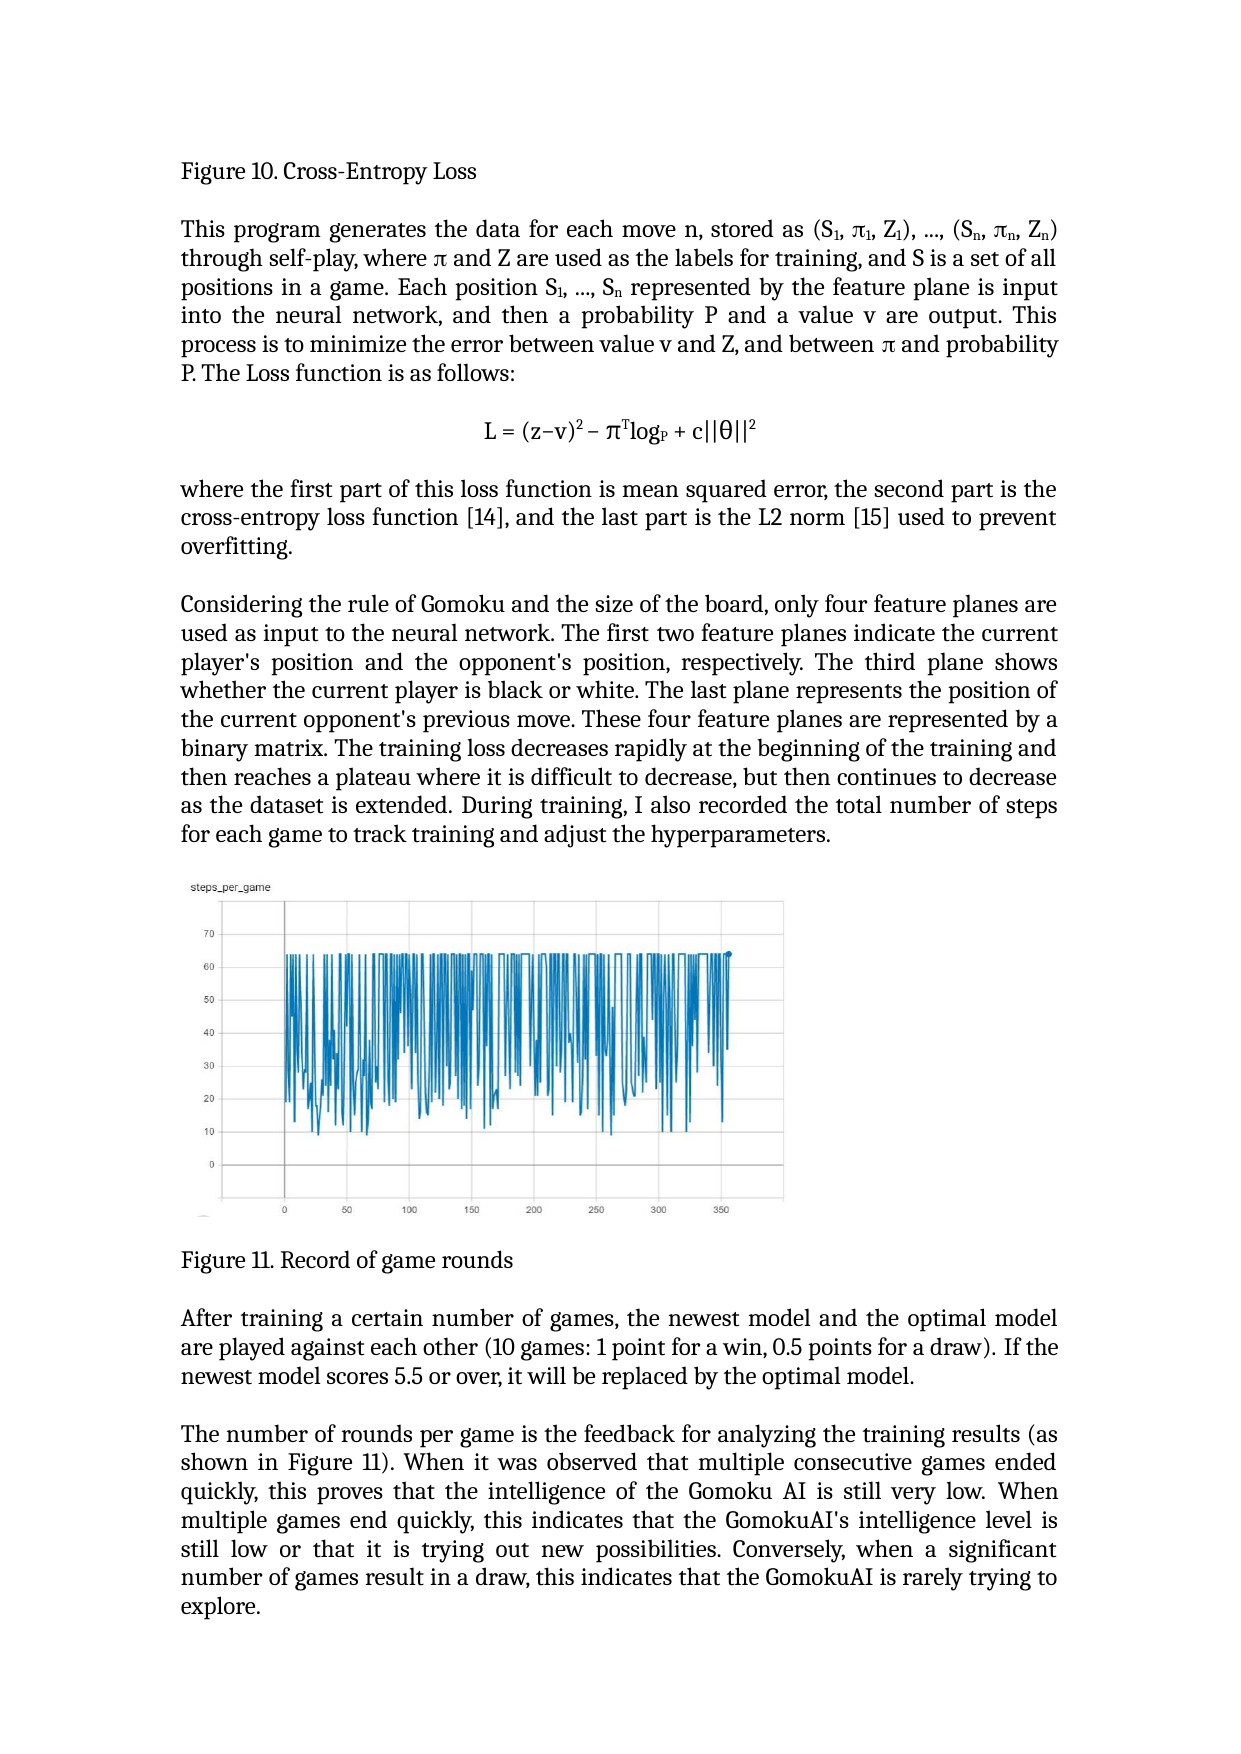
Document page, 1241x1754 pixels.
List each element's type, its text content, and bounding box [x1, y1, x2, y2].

text Considering the rule of Gomoku and the size of the board, only four feature planes are used as input to the neural network. The first two feature planes indicate the current player's position and the opponent's position, respectively. The third plane shows whether the current player is black or white. The last plane represents the position of the current opponent's previous move. These four feature planes are represented by a binary matrix. The training loss decreases rapidly at the beginning of the training and then reaches a plateau where it is difficult to decrease, but then continues to decrease as the dataset is extended. During training, I also recorded the total number of steps for each game to track training and adjust the hyperparameters. [181, 590, 1059, 849]
text The number of rounds per game is the feedback for analyzing the training results (as shown in Figure 11). When it was observed that multiple consecutive games ended quickly, this proves that the intelligence of the Gomoku AI is still very low. When multiple games end quickly, this indicates that the GomokuAI's intelligence level is still low or that it is trying out new possibilities. Conversely, when a significant number of games result in a draw, this indicates that the GomokuAI is rarely trying to explore. [181, 1419, 1059, 1621]
text L = (z−v)2 − πTlogP + c||θ||2 [181, 417, 1059, 445]
text After training a certain number of games, the newest model and the optimal model are played against each other (10 games: 1 point for a win, 0.5 points for a draw). If the newest model scores 5.5 or over, it will be replaced by the optimal model. [181, 1304, 1059, 1390]
text This program generates the data for each move n, stored as (S1, 1, Z1), ..., (Sn, n, Zn) through self-play, where and Z are used as the labels for training, and S is a set of all positions in a game. Each position S1, ..., Sn represented by the feature plane is input into the neural network, and then a probability P and a value v are output. This process is to minimize the error between value v and Z, and between and probability P. The Loss function is as follows: [181, 215, 1059, 387]
text where the first part of this loss function is mean squared error, the second part is the cross-entropy loss function [14], and the last part is the L2 norm [15] used to prevent overfitting. [181, 474, 1059, 561]
text Figure 10. Cross-Entropy Loss [181, 157, 1059, 186]
picture [180, 877, 872, 1217]
text Figure 11. Record of game rounds [181, 1246, 1059, 1275]
